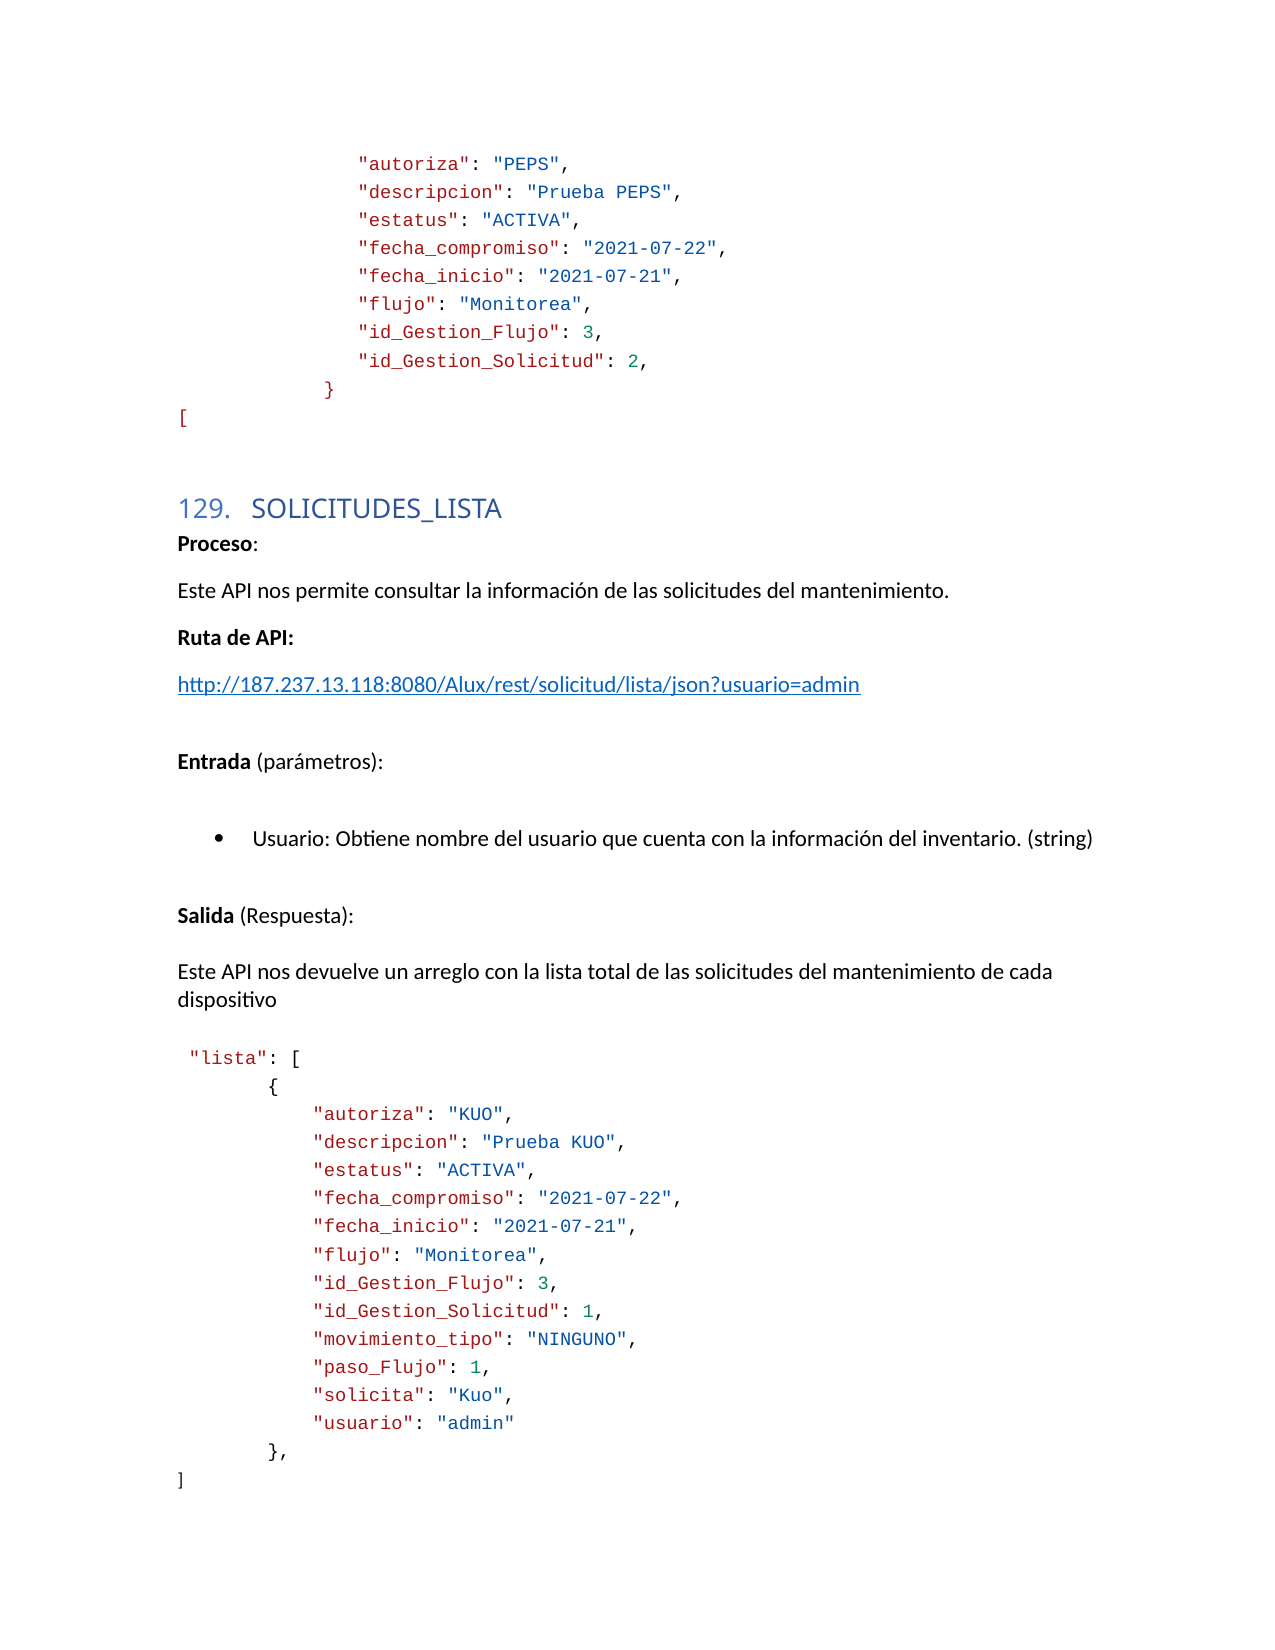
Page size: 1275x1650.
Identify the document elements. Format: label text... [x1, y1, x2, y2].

text "id_Gestion_Solicitud": 2, [177, 344, 1098, 373]
text "fecha_inicio": "2021-07-21", [177, 1210, 1098, 1238]
text "fecha_inicio": "2021-07-21", [177, 260, 1098, 288]
text Este API nos permite consultar la información de las solicitudes del mantenimiento. [177, 576, 1098, 604]
text Proceso: [177, 529, 1098, 557]
text Entrada (parámetros): [177, 717, 1098, 805]
subtitle SOLICITUDES_LISTA [177, 489, 1098, 526]
text "autoriza": "KUO", [177, 1098, 1098, 1126]
text [ [177, 401, 1098, 429]
text "estatus": "ACTIVA", [177, 204, 1098, 232]
text }, [177, 1435, 1098, 1463]
text "movimiento_tipo": "NINGUNO", [177, 1323, 1098, 1351]
text "id_Gestion_Flujo": 3, [177, 316, 1098, 344]
text "usuario": "admin" [177, 1407, 1098, 1435]
text "lista": [ [177, 1042, 1098, 1070]
text http://187.237.13.118:8080/Alux/rest/solicitud/lista/json?usuario=admin [177, 670, 1098, 698]
text "fecha_compromiso": "2021-07-22", [177, 1182, 1098, 1210]
text "id_Gestion_Solicitud": 1, [177, 1295, 1098, 1323]
text "autoriza": "PEPS", [177, 148, 1098, 176]
text Ruta de API: [177, 623, 1098, 651]
text "id_Gestion_Flujo": 3, [177, 1267, 1098, 1295]
text { [177, 1070, 1098, 1098]
text "descripcion": "Prueba PEPS", [177, 176, 1098, 204]
text "estatus": "ACTIVA", [177, 1154, 1098, 1182]
text "solicita": "Kuo", [177, 1379, 1098, 1407]
text "paso_Flujo": 1, [177, 1351, 1098, 1379]
text } [177, 373, 1098, 401]
text Salida (Respuesta): Este API nos devuelve un arreglo con la lista total de las solicitudes del mantenimiento de cada dispositivo [177, 901, 1098, 1013]
text "fecha_compromiso": "2021-07-22", [177, 232, 1098, 260]
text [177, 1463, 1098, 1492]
text "descripcion": "Prueba KUO", [177, 1126, 1098, 1154]
text "flujo": "Monitorea", [177, 288, 1098, 316]
list Usuario: Obtiene nombre del usuario que cuenta con la información del inventario. (string) [215, 824, 1098, 852]
text "flujo": "Monitorea", [177, 1238, 1098, 1267]
